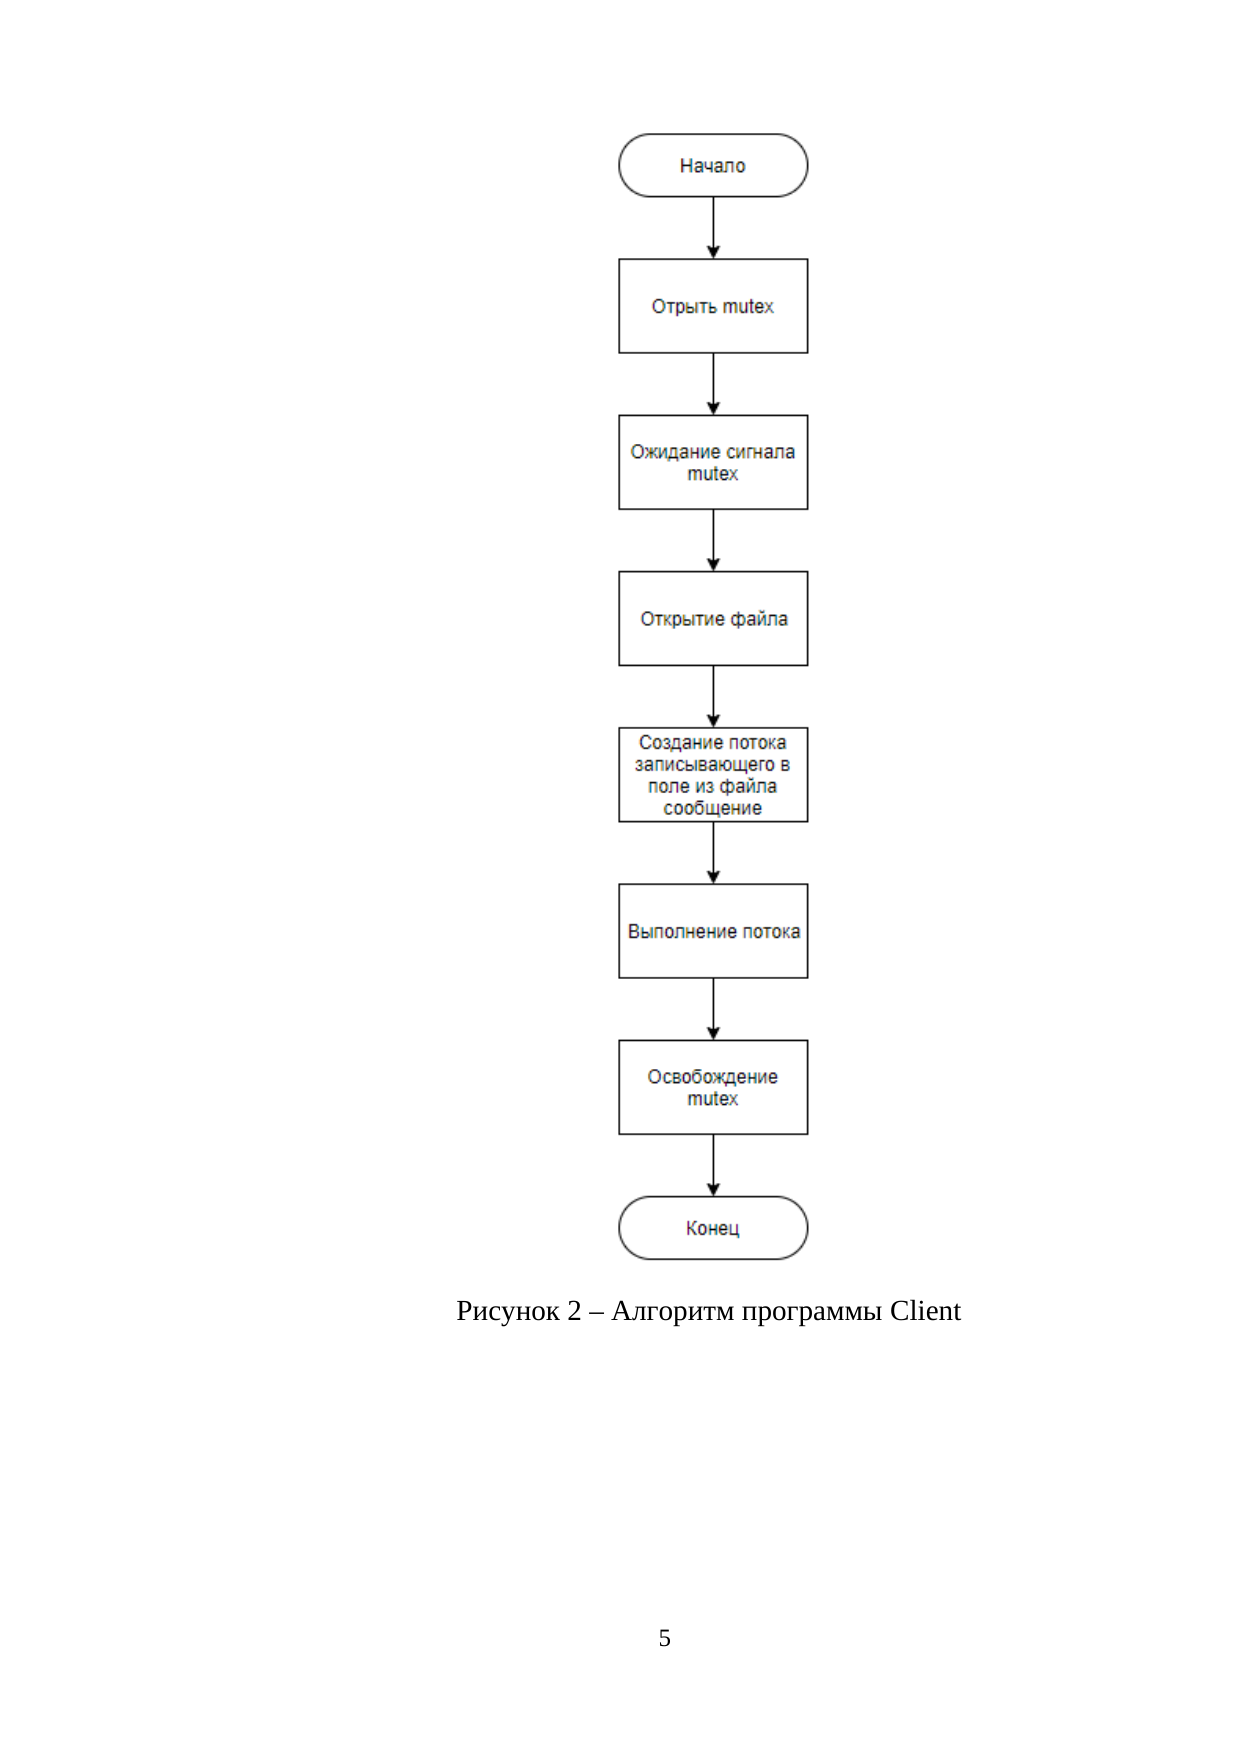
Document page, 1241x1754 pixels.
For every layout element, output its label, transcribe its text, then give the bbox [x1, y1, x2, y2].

text Рисунок 2 – Алгоритм программы Client [177, 1293, 1152, 1327]
picture [570, 118, 848, 1279]
